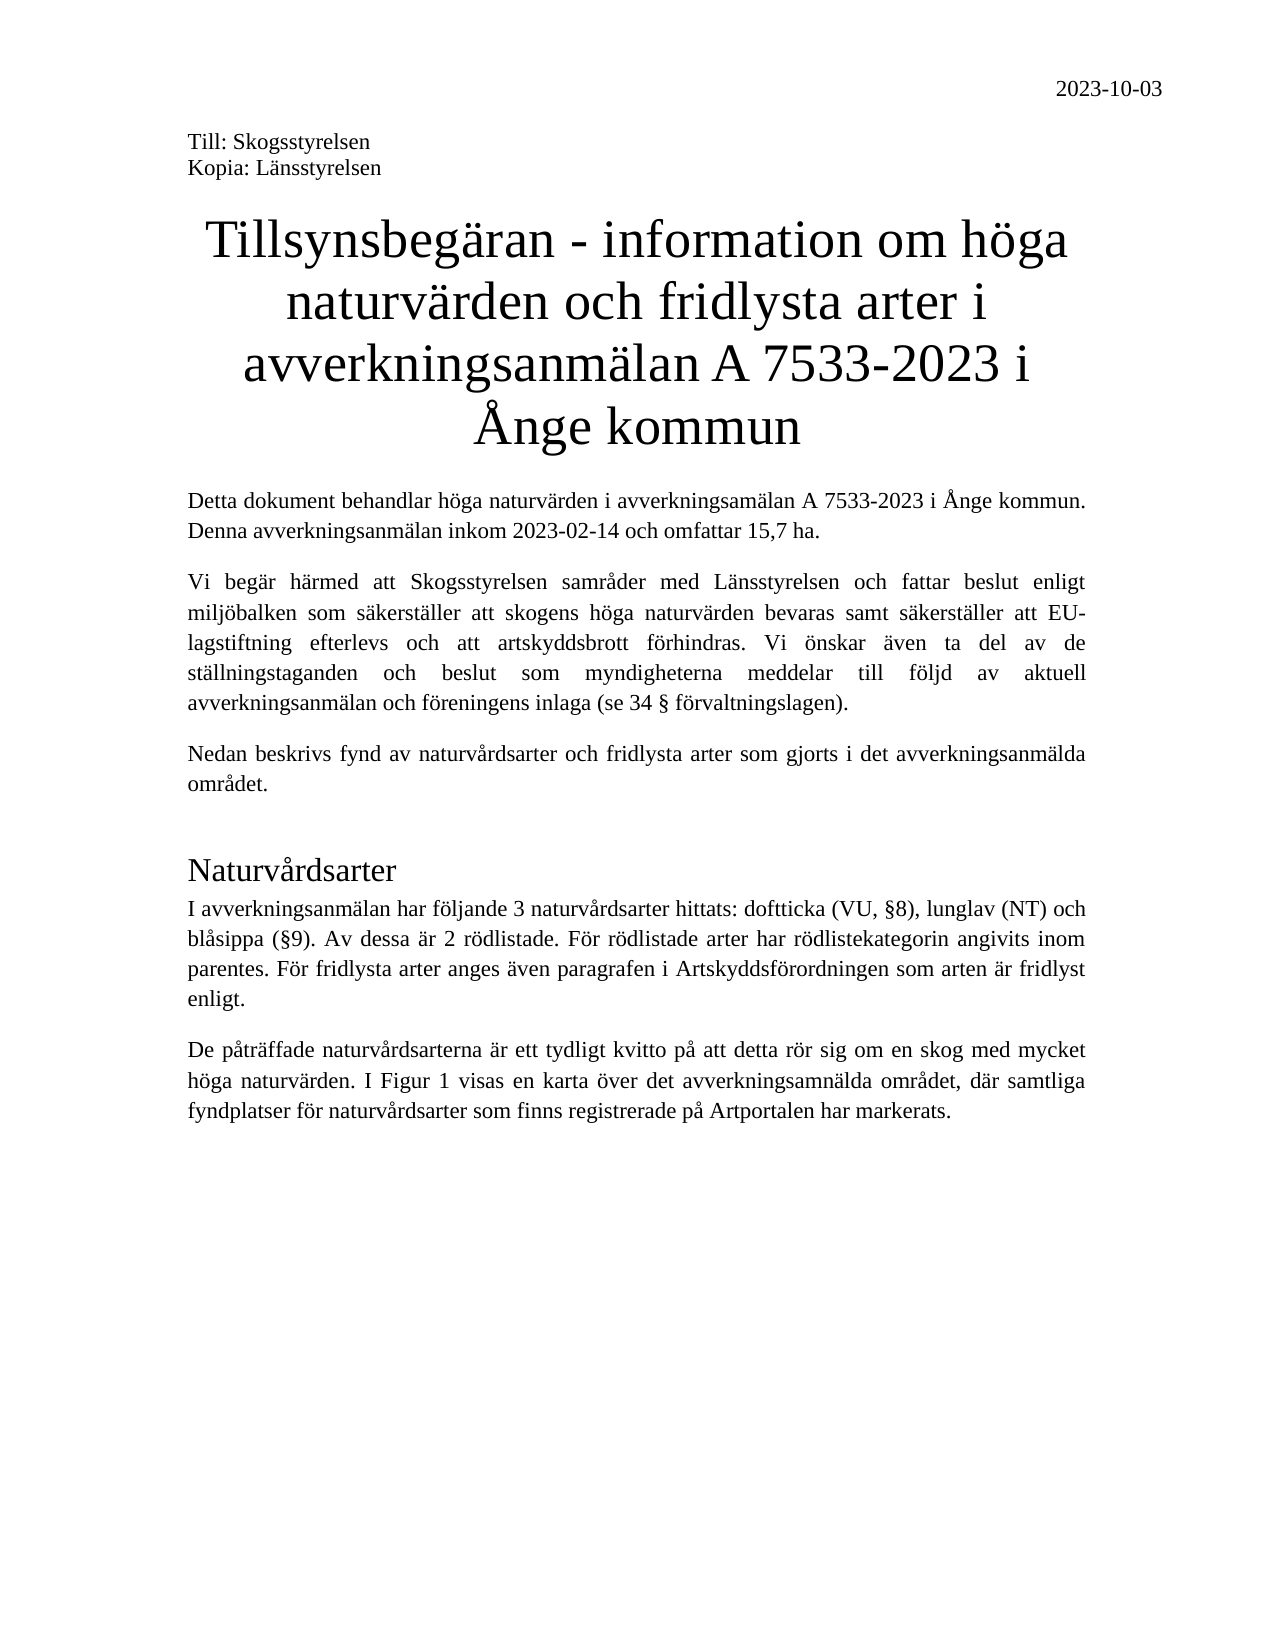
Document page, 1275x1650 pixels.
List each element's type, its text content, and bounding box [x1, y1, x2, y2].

text De påträffade naturvårdsarterna är ett tydligt kvitto på att detta rör sig om en skog med mycket höga naturvärden. I Figur 1 visas en karta över det avverkningsamnälda området, där samtliga fyndplatser för naturvårdsarter som finns registrerade på Artportalen har markerats. [187, 1036, 1087, 1123]
text Nedan beskrivs fynd av naturvårdsarter och fridlysta arter som gjorts i det avverkningsanmälda området. [187, 740, 1087, 797]
subtitle Naturvårdsarter [187, 851, 1087, 889]
text Vi begär härmed att Skogsstyrelsen samråder med Länsstyrelsen och fattar beslut enligt miljöbalken som säkerställer att skogens höga naturvärden bevaras samt säkerställer att EU-lagstiftning efterlevs och att artskyddsbrott förhindras. Vi önskar även ta del av de ställningstaganden och beslut som myndigheterna meddelar till följd av aktuell avverkningsanmälan och föreningens inlaga (se 34 § förvaltningslagen). [187, 568, 1087, 716]
text Detta dokument behandlar höga naturvärden i avverkningsamälan A 7533-2023 i Ånge kommun. Denna avverkningsanmälan inkom 2023-02-14 och omfattar 15,7 ha. [187, 487, 1087, 544]
title Tillsynsbegäran - information om höga naturvärden och fridlysta arter i avverkningsanmälan A 7533-2023 i Ånge kommun [187, 207, 1087, 456]
text I avverkningsanmälan har följande 3 naturvårdsarter hittats: doftticka (VU, §8), lunglav (NT) och blåsippa (§9). Av dessa är 2 rödlistade. För rödlistade arter har rödlistekategorin angivits inom parentes. För fridlysta arter anges även paragrafen i Artskyddsförordningen som arten är fridlyst enligt. [187, 895, 1087, 1012]
